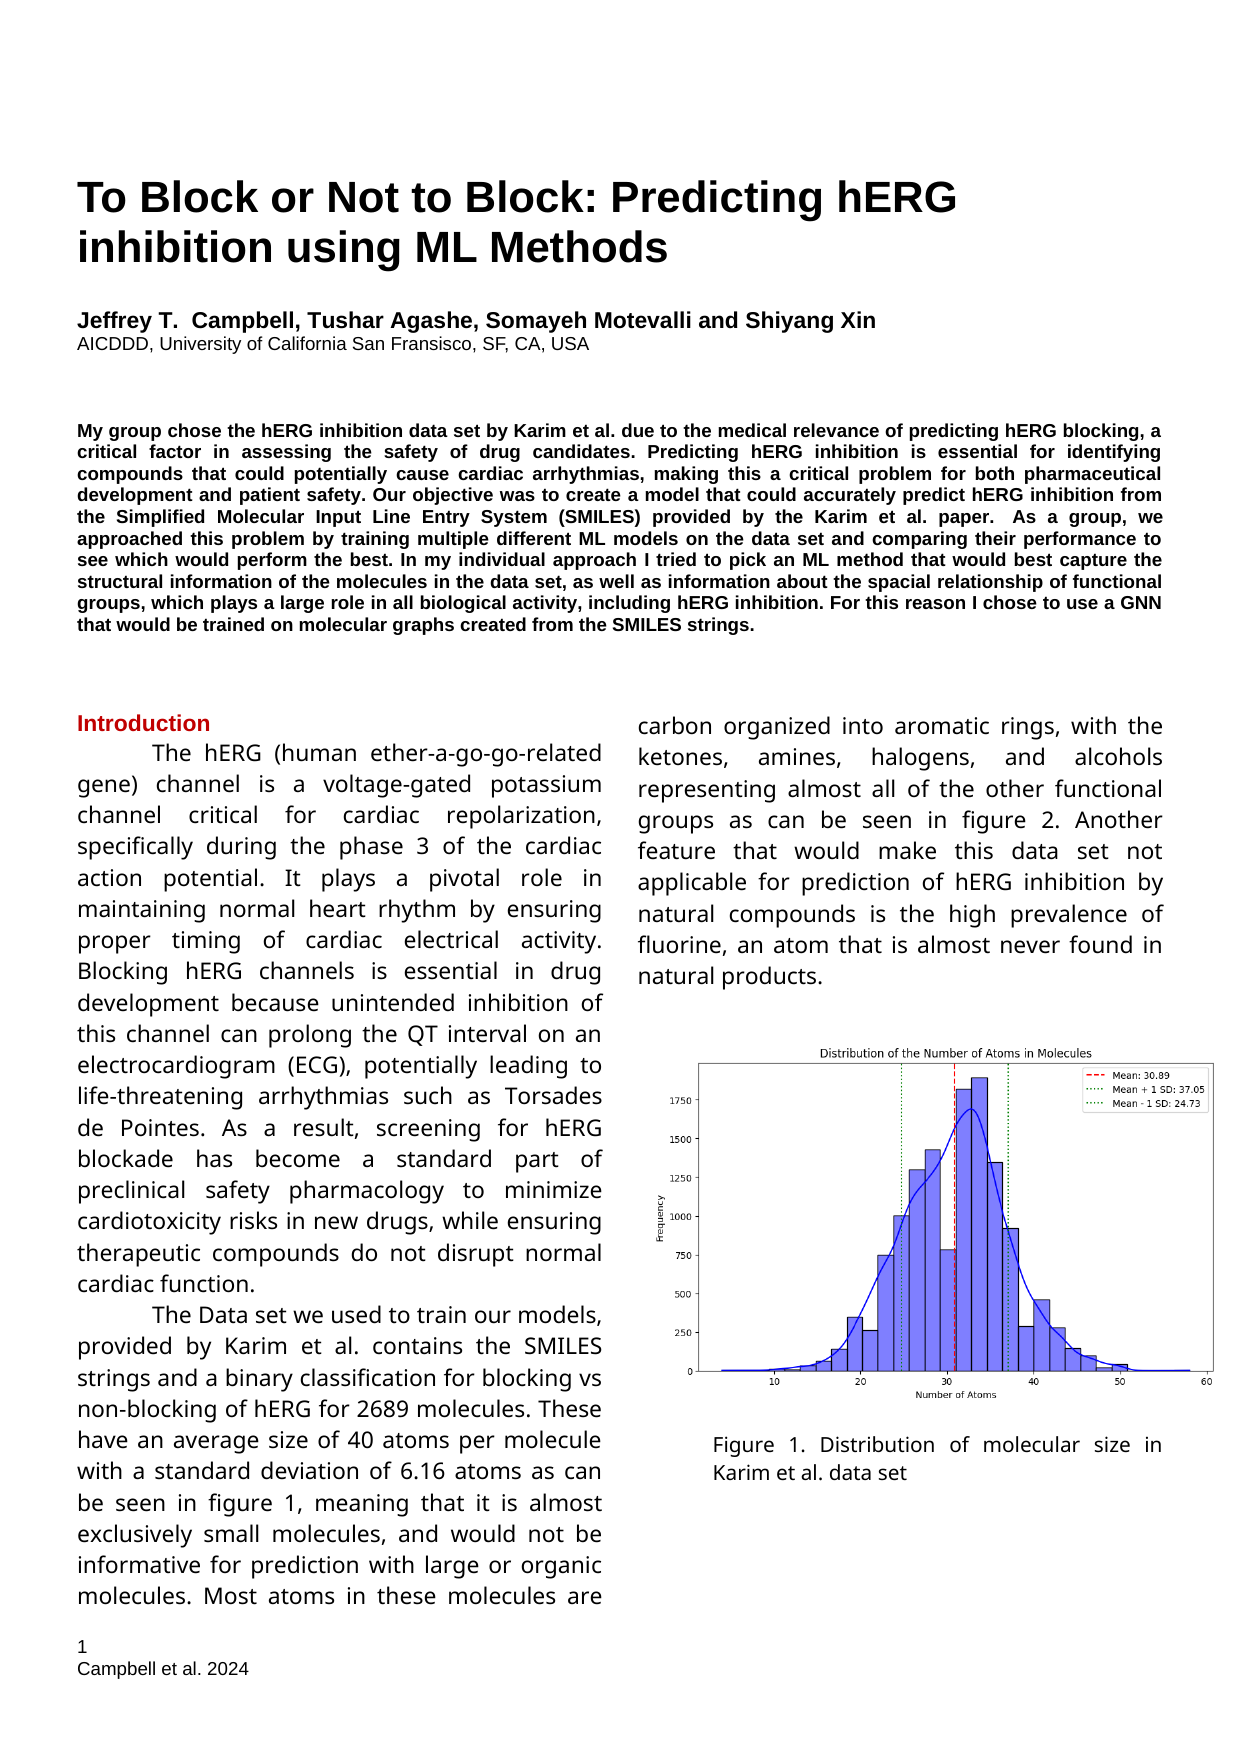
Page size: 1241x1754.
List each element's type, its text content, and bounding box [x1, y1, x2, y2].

picture [637, 1048, 1219, 1402]
text ﻿ The hERG (human ether-a-go-go-related gene) channel is a voltage-gated potassium channel critical for cardiac repolarization, specifically during the phase 3 of the cardiac action potential. It plays a pivotal role in maintaining normal heart rhythm by ensuring proper timing of cardiac electrical activity. Blocking hERG channels is essential in drug development because unintended inhibition of this channel can prolong the QT interval on an electrocardiogram (ECG), potentially leading to life-threatening arrhythmias such as Torsades de Pointes. As a result, screening for hERG blockade has become a standard part of preclinical safety pharmacology to minimize cardiotoxicity risks in new drugs, while ensuring therapeutic compounds do not disrupt normal cardiac function. [77, 736, 603, 1299]
text The Data set we used to train our models, provided by Karim et al. contains the SMILES strings and a binary classification for blocking vs non-blocking of hERG for 2689 molecules. These have an average size of 40 atoms per molecule with a standard deviation of 6.16 atoms as can be seen in figure 1, meaning that it is almost exclusively small molecules, and would not be informative for prediction with large or organic molecules. Most atoms in these molecules are carbon organized into aromatic rings, with the ketones, amines, halogens, and alcohols representing almost all of the other functional groups as can be seen in figure 2. Another feature that would make this data set not applicable for prediction of hERG inhibition by natural compounds is the high prevalence of fluorine, an atom that is almost never found in natural products. [77, 1299, 603, 1611]
text AICDDD, University of California San Fransisco, SF, CA, USA [77, 333, 1163, 355]
text Figure 1. Distribution of molecular size in Karim et al. data set [712, 1430, 1163, 1487]
text The Data set we used to train our models, provided by Karim et al. contains the SMILES strings and a binary classification for blocking vs non-blocking of hERG for 2689 molecules. These have an average size of 40 atoms per molecule with a standard deviation of 6.16 atoms as can be seen in figure 1, meaning that it is almost exclusively small molecules, and would not be informative for prediction with large or organic molecules. Most atoms in these molecules are carbon organized into aromatic rings, with the ketones, amines, halogens, and alcohols representing almost all of the other functional groups as can be seen in figure 2. Another feature that would make this data set not applicable for prediction of hERG inhibition by natural compounds is the high prevalence of fluorine, an atom that is almost never found in natural products. [637, 710, 1163, 991]
subtitle Introduction [77, 710, 603, 736]
text My group chose the hERG inhibition data set by Karim et al. due to the medical relevance of predicting hERG blocking, a critical factor in assessing the safety of drug candidates. Predicting hERG inhibition is essential for identifying compounds that could potentially cause cardiac arrhythmias, making this a critical problem for both pharmaceutical development and patient safety. Our objective was to create a model that could accurately predict hERG inhibition from the Simplified Molecular Input Line Entry System (SMILES) provided by the Karim et al. paper. As a group, we approached this problem by training multiple different ML models on the data set and comparing their performance to see which would perform the best. In my individual approach I tried to pick an ML method that would best capture the structural information of the molecules in the data set, as well as information about the spacial relationship of functional groups, which plays a large role in all biological activity, including hERG inhibition. For this reason I chose to use a GNN that would be trained on molecular graphs created from the SMILES strings. [77, 419, 1163, 635]
title To Block or Not to Block: Predicting hERG inhibition using ML Methods [77, 172, 1163, 272]
text Jeffrey T. Campbell, Tushar Agashe, Somayeh Motevalli and Shiyang Xin [77, 307, 1163, 333]
